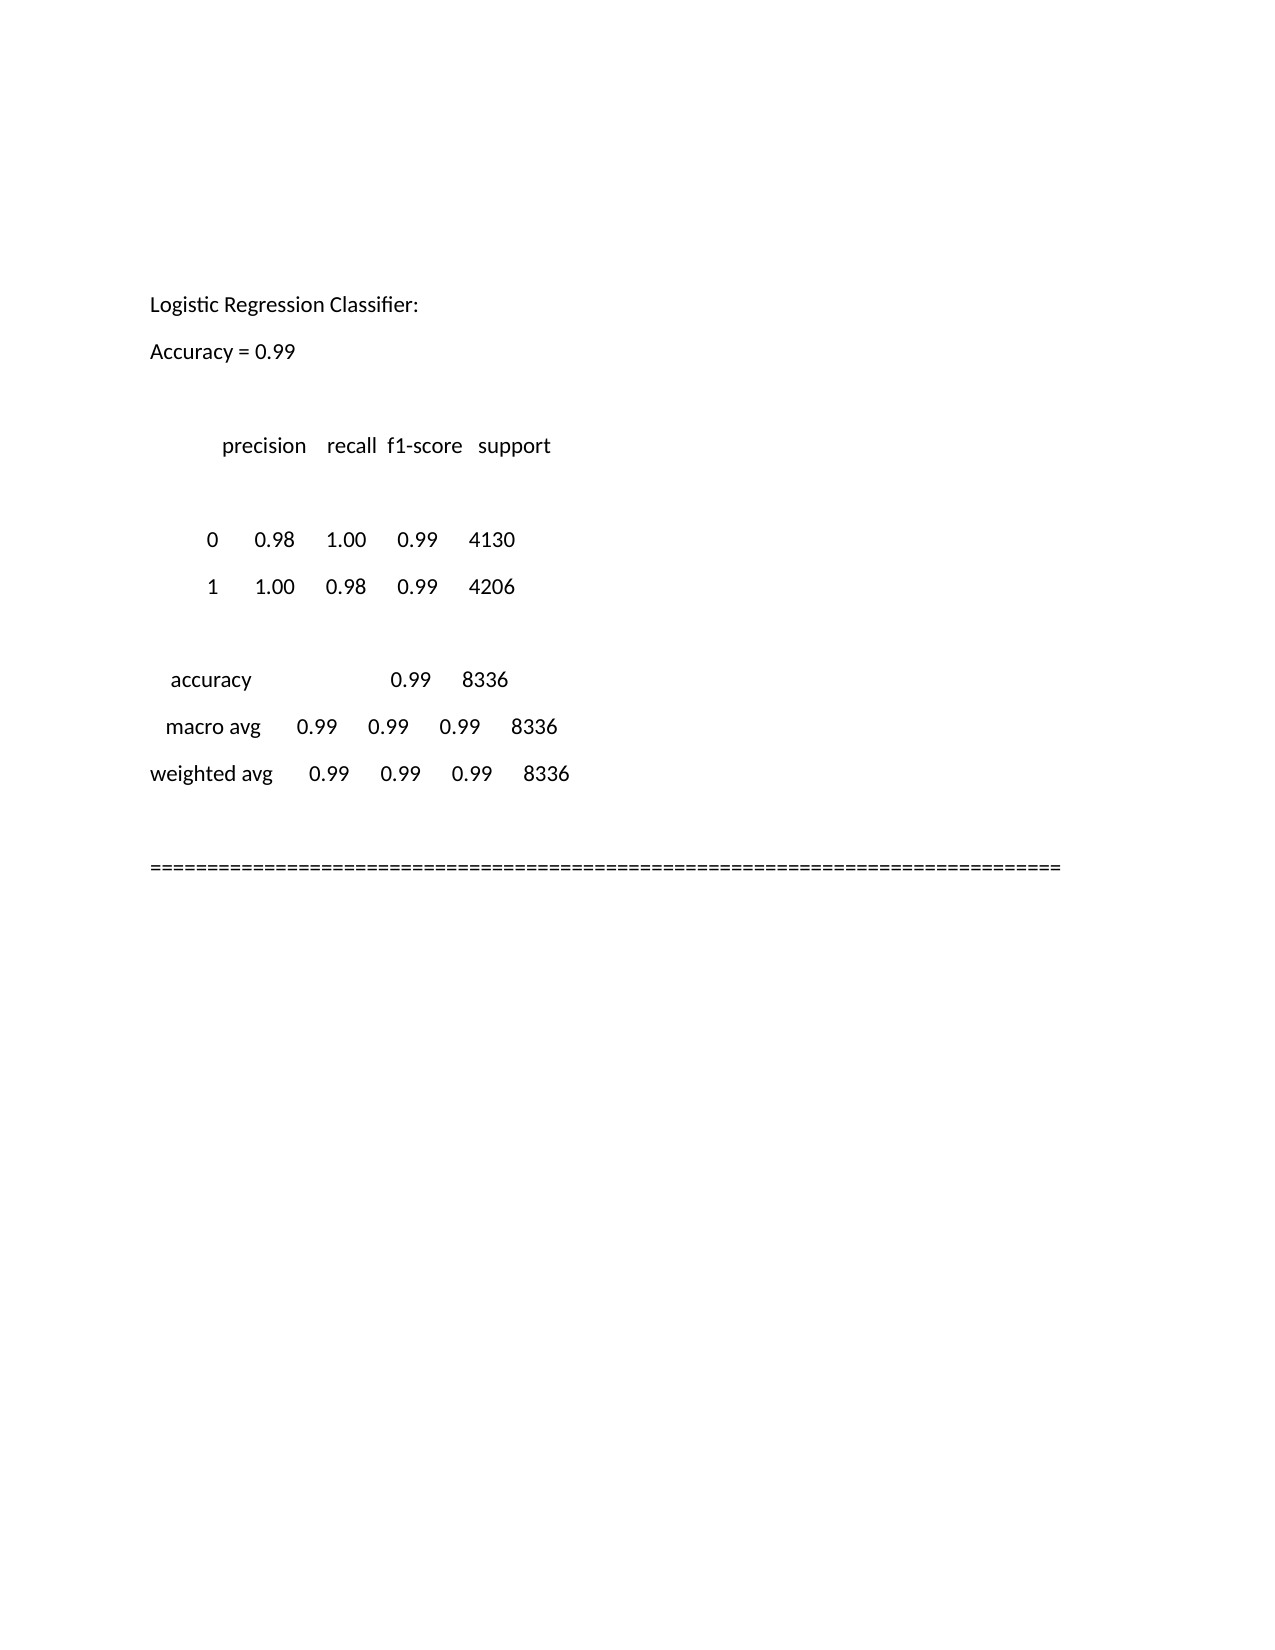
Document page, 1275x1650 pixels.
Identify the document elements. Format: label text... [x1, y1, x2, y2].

text 0 0.98 1.00 0.99 4130 [150, 525, 1125, 553]
text Accuracy = 0.99 [150, 337, 1125, 366]
text macro avg 0.99 0.99 0.99 8336 [150, 712, 1125, 741]
text Logistic Regression Classifier: [150, 291, 1125, 319]
text accuracy 0.99 8336 [150, 666, 1125, 694]
text weighted avg 0.99 0.99 0.99 8336 [150, 759, 1125, 787]
text precision recall f1-score support [150, 431, 1125, 459]
text 1 1.00 0.98 0.99 4206 [150, 572, 1125, 600]
text ================================================================================ [150, 853, 1125, 881]
